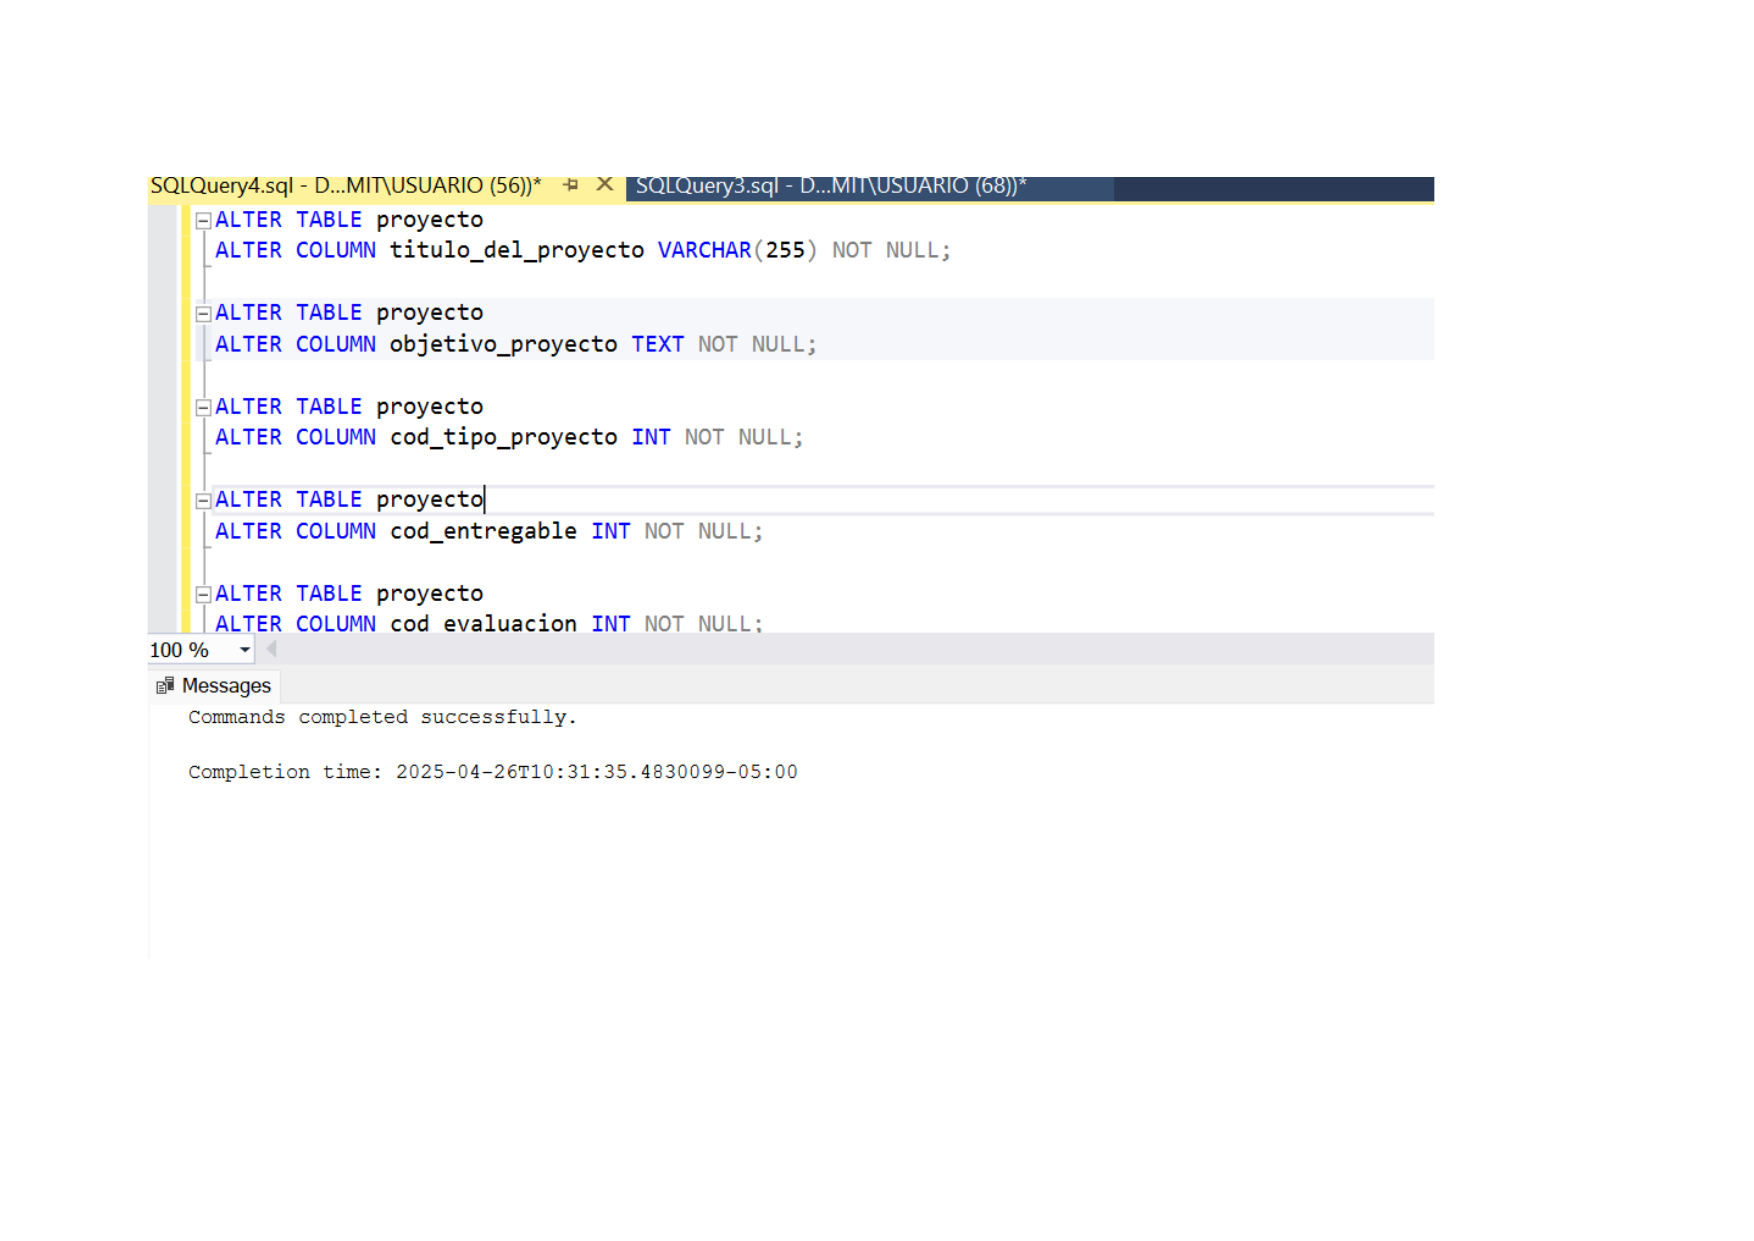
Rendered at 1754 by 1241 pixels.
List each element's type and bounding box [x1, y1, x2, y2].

picture [147, 177, 1435, 959]
